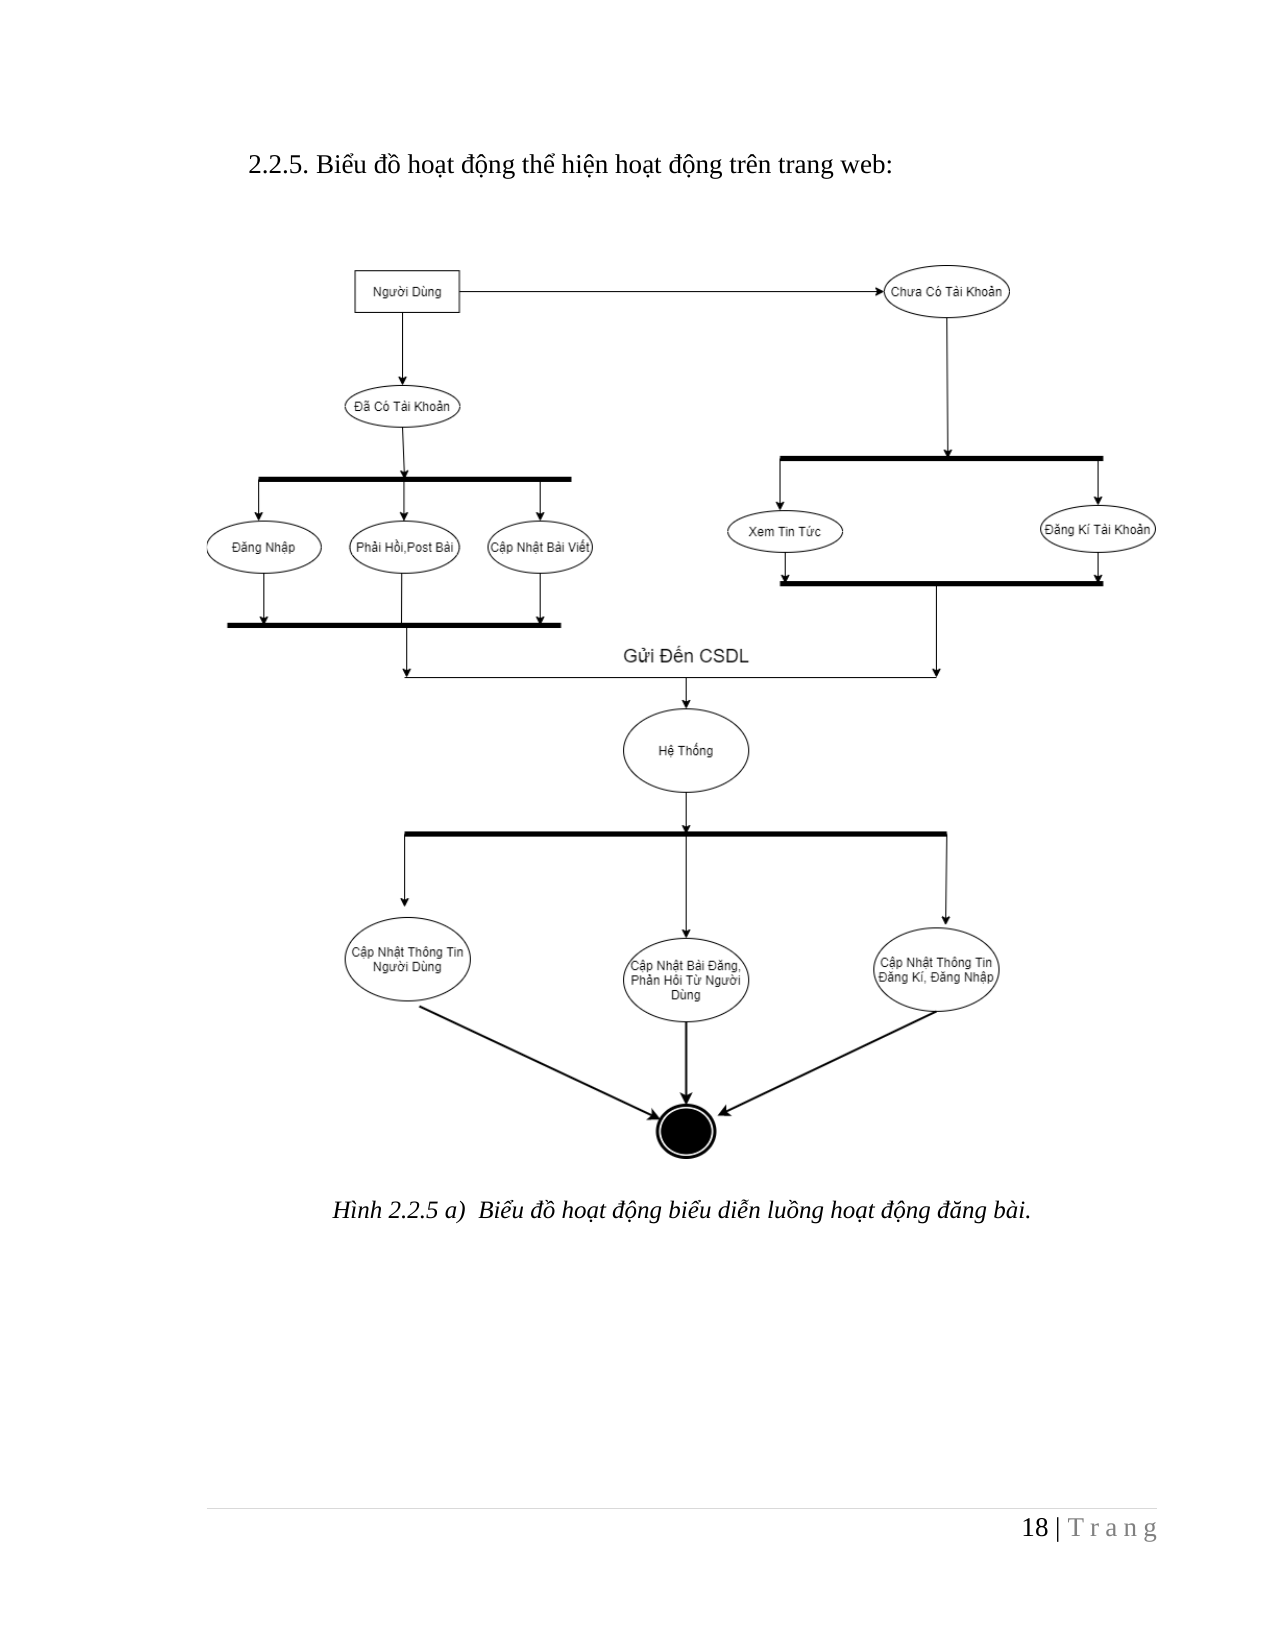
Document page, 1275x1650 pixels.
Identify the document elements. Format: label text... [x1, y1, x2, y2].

text Hình 2.2.5 a) Biểu đồ hoạt động biểu diễn luồng hoạt động đăng bài. [207, 1195, 1157, 1223]
subtitle 2.2.5. Biểu đồ hoạt động thể hiện hoạt động trên trang web: [207, 148, 1157, 179]
picture [206, 265, 1157, 1159]
